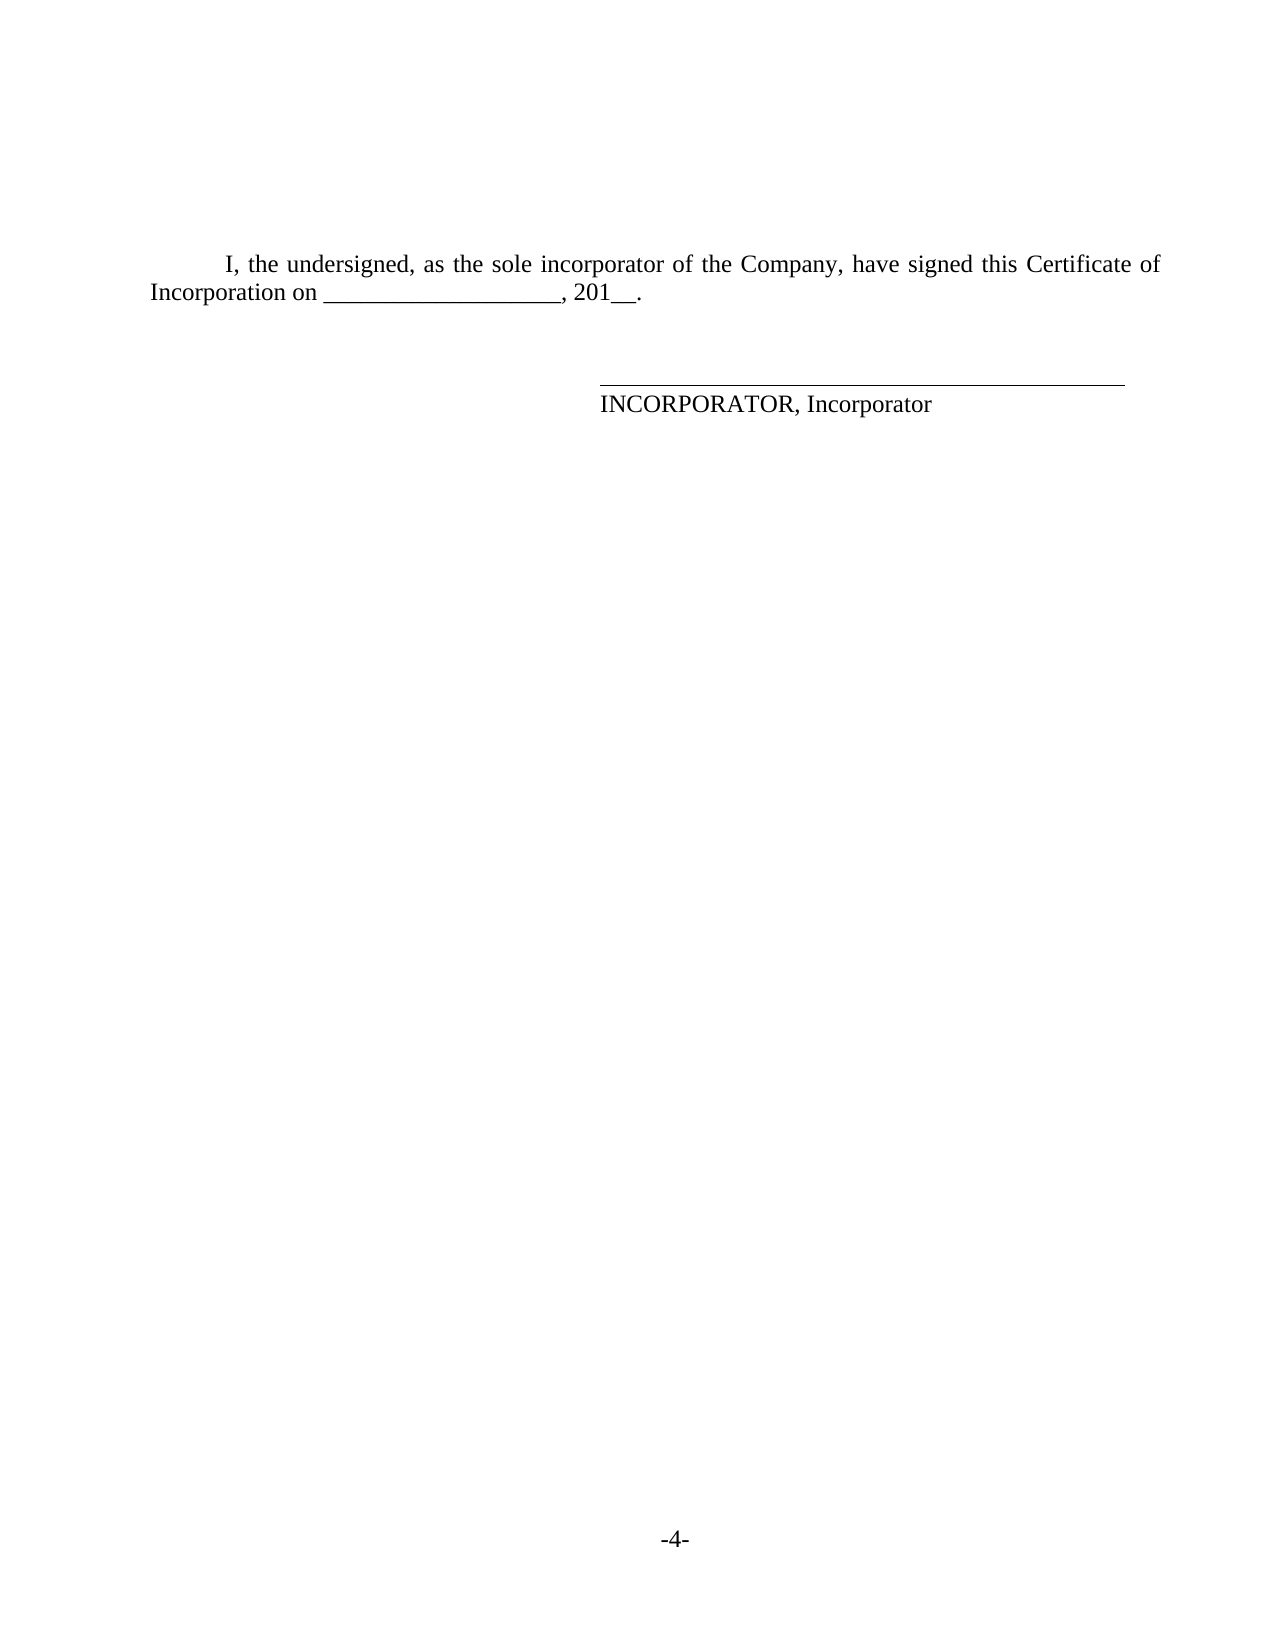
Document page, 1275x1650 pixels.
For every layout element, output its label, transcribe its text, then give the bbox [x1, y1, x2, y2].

text INCORPORATOR, Incorporator [150, 389, 1162, 417]
subtitle I, the undersigned, as the sole incorporator of the Company, have signed this Certificate of Incorporation on ___________________, 201__. [150, 249, 1162, 306]
